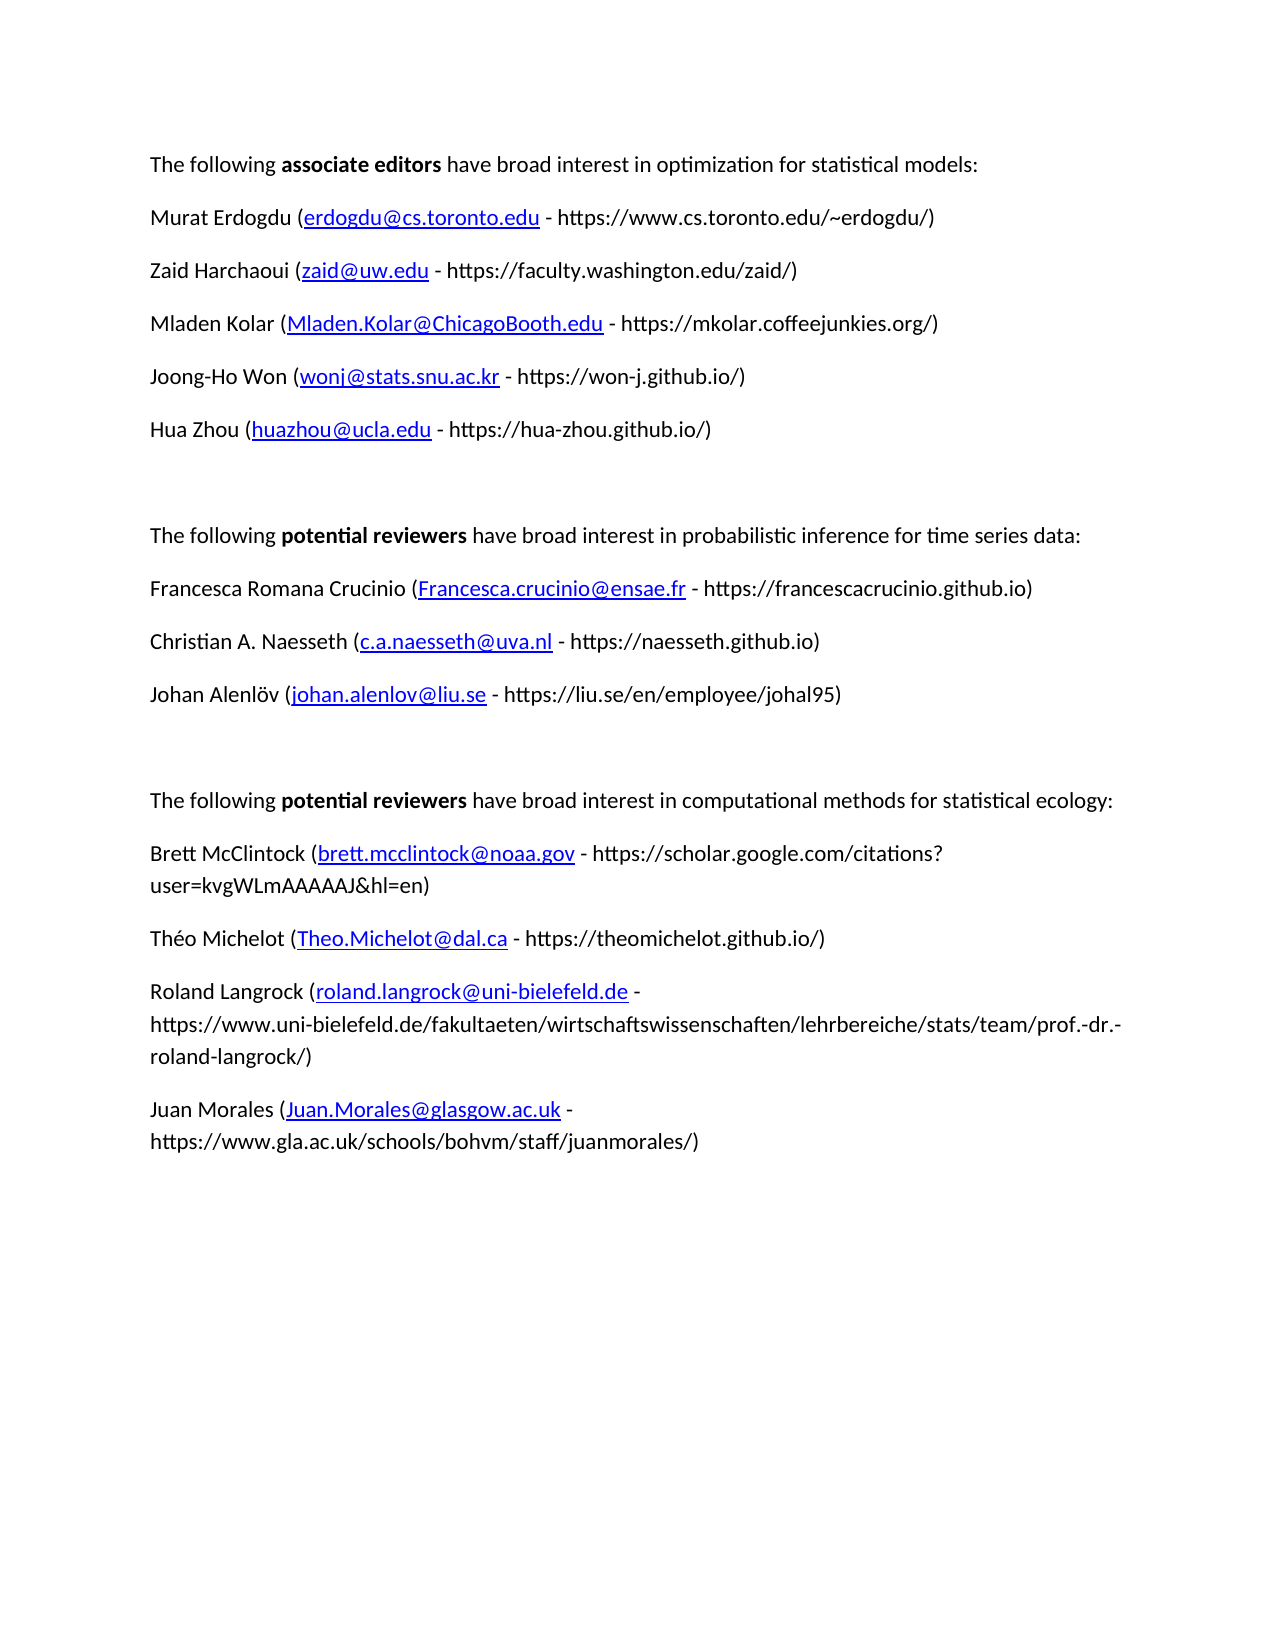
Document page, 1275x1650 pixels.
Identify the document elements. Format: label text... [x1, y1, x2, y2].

text The following potential reviewers have broad interest in computational methods for statistical ecology: [150, 786, 1125, 814]
text Hua Zhou (huazhou@ucla.edu - https://hua-zhou.github.io/) [150, 415, 1125, 443]
text The following associate editors have broad interest in optimization for statistical models: [150, 150, 1125, 178]
text The following potential reviewers have broad interest in probabilistic inference for time series data: [150, 521, 1125, 549]
text Roland Langrock (roland.langrock@uni-bielefeld.de - https://www.uni-bielefeld.de/fakultaeten/wirtschaftswissenschaften/lehrbereiche/stats/team/prof.-dr.-roland-langrock/) [150, 977, 1125, 1070]
text Zaid Harchaoui (zaid@uw.edu - https://faculty.washington.edu/zaid/) [429, 256, 1125, 284]
text Johan Alenlöv (johan.alenlov@liu.se - https://liu.se/en/employee/johal95) [150, 680, 1125, 708]
text Zaid Harchaoui (zaid@uw.edu - https://faculty.washington.edu/zaid/) [150, 256, 302, 284]
text Mladen Kolar (Mladen.Kolar@ChicagoBooth.edu - https://mkolar.coffeejunkies.org/) [150, 309, 1125, 337]
text Murat Erdogdu (erdogdu@cs.toronto.edu - https://www.cs.toronto.edu/~erdogdu/) [150, 203, 1125, 231]
text Christian A. Naesseth (c.a.naesseth@uva.nl - https://naesseth.github.io) [150, 627, 1125, 655]
text Francesca Romana Crucinio (Francesca.crucinio@ensae.fr - https://francescacrucinio.github.io) [150, 574, 1125, 602]
text Théo Michelot (Theo.Michelot@dal.ca - https://theomichelot.github.io/) [150, 924, 1125, 952]
text Juan Morales (Juan.Morales@glasgow.ac.uk - https://www.gla.ac.uk/schools/bohvm/staff/juanmorales/) [150, 1095, 1125, 1155]
text Brett McClintock (brett.mcclintock@noaa.gov - https://scholar.google.com/citations?user=kvgWLmAAAAAJ&hl=en) [150, 839, 1125, 899]
text Joong-Ho Won (wonj@stats.snu.ac.kr - https://won-j.github.io/) [150, 362, 1125, 390]
